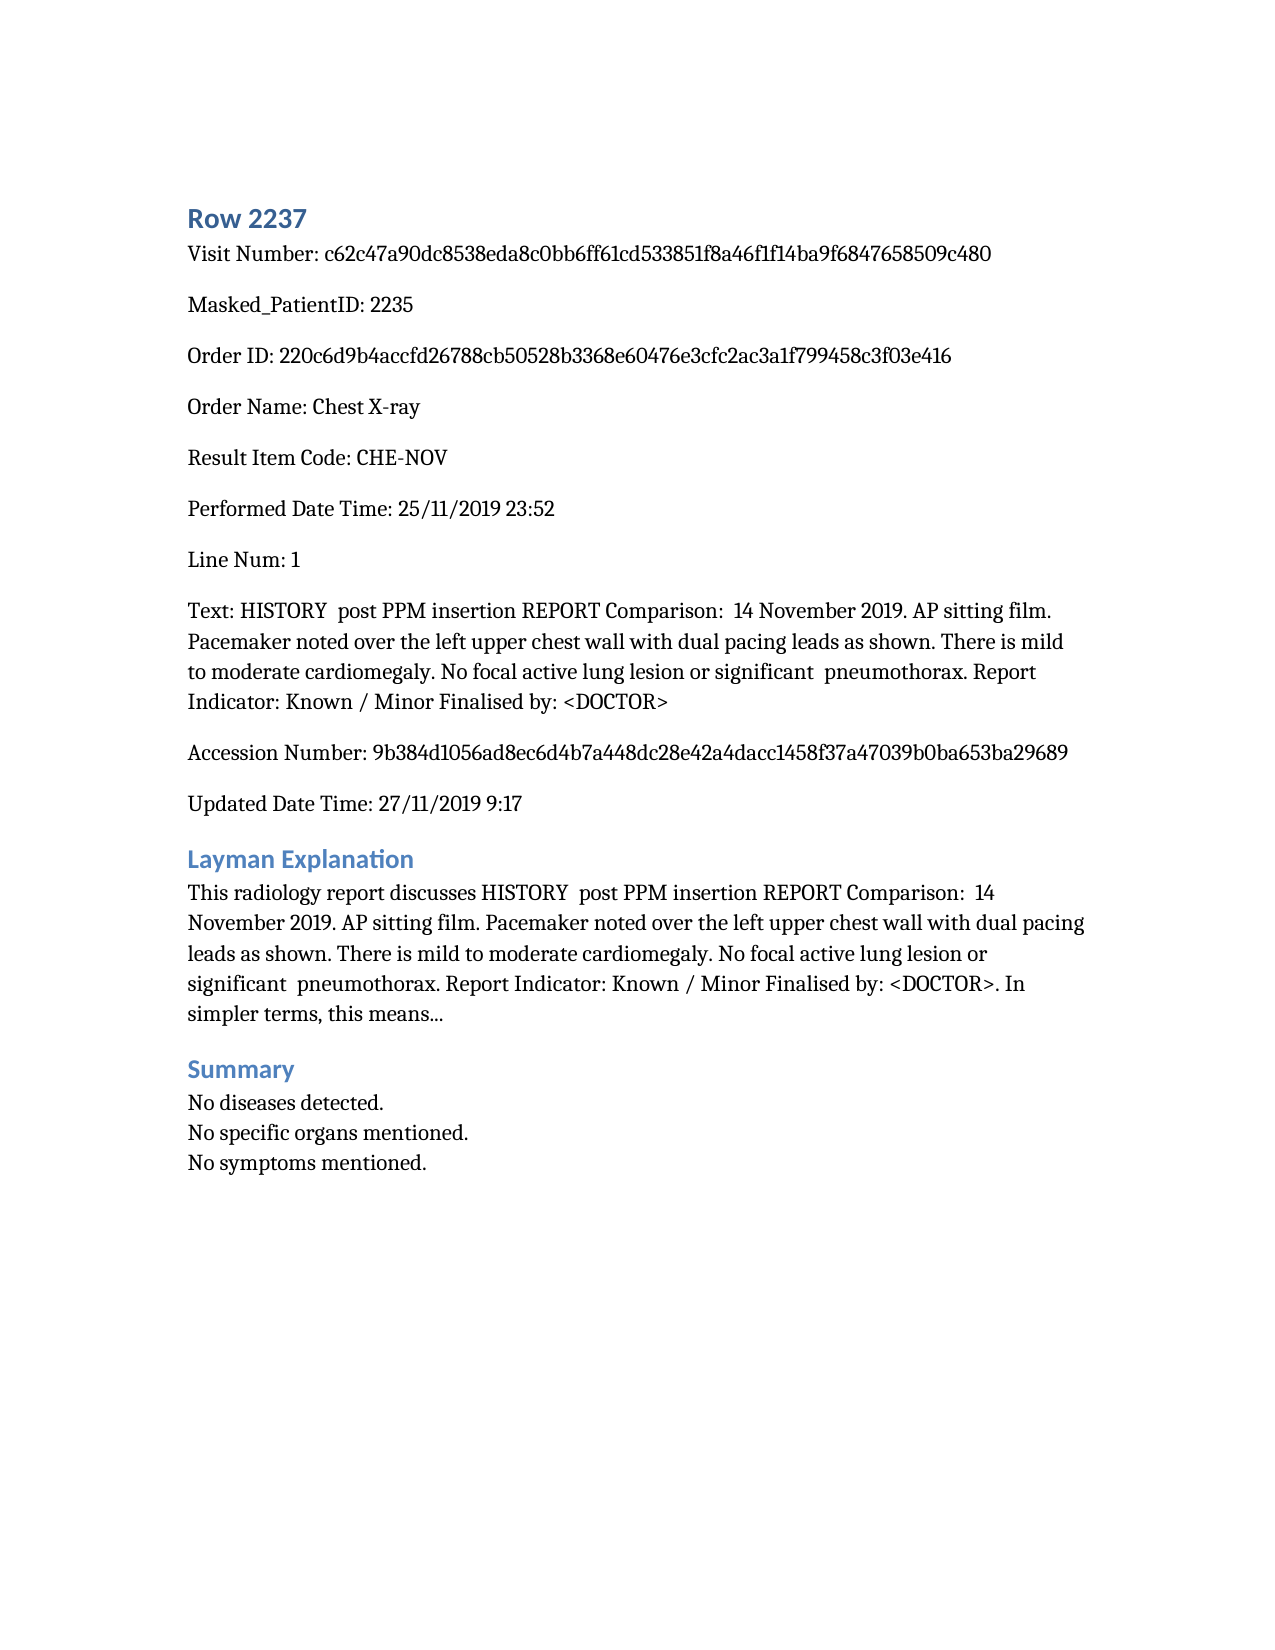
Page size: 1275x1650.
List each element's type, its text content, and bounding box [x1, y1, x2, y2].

subtitle Row 2237 [187, 200, 1087, 236]
text Line Num: 1 [187, 547, 1087, 573]
text Performed Date Time: 25/11/2019 23:52 [187, 496, 1087, 522]
text Visit Number: c62c47a90dc8538eda8c0bb6ff61cd533851f8a46f1f14ba9f6847658509c480 [187, 241, 1087, 267]
text No diseases detected. No specific organs mentioned. No symptoms mentioned. [187, 1090, 1087, 1176]
text Accession Number: 9b384d1056ad8ec6d4b7a448dc28e42a4dacc1458f37a47039b0ba653ba29689 [187, 740, 1087, 766]
text Order ID: 220c6d9b4accfd26788cb50528b3368e60476e3cfc2ac3a1f799458c3f03e416 [187, 343, 1087, 369]
text Masked_PatientID: 2235 [187, 292, 1087, 318]
text Updated Date Time: 27/11/2019 9:17 [187, 791, 1087, 817]
subtitle Layman Explanation [187, 842, 1087, 875]
text This radiology report discusses HISTORY post PPM insertion REPORT Comparison: 14 November 2019. AP sitting film. Pacemaker noted over the left upper chest wall with dual pacing leads as shown. There is mild to moderate cardiomegaly. No focal active lung lesion or significant pneumothorax. Report Indicator: Known / Minor Finalised by: <DOCTOR>. In simpler terms, this means... [187, 880, 1087, 1027]
text Order Name: Chest X-ray [187, 394, 1087, 420]
subtitle Summary [187, 1052, 1087, 1085]
text Result Item Code: CHE-NOV [187, 445, 1087, 471]
text Text: HISTORY post PPM insertion REPORT Comparison: 14 November 2019. AP sitting film. Pacemaker noted over the left upper chest wall with dual pacing leads as shown. There is mild to moderate cardiomegaly. No focal active lung lesion or significant pneumothorax. Report Indicator: Known / Minor Finalised by: <DOCTOR> [187, 598, 1087, 715]
